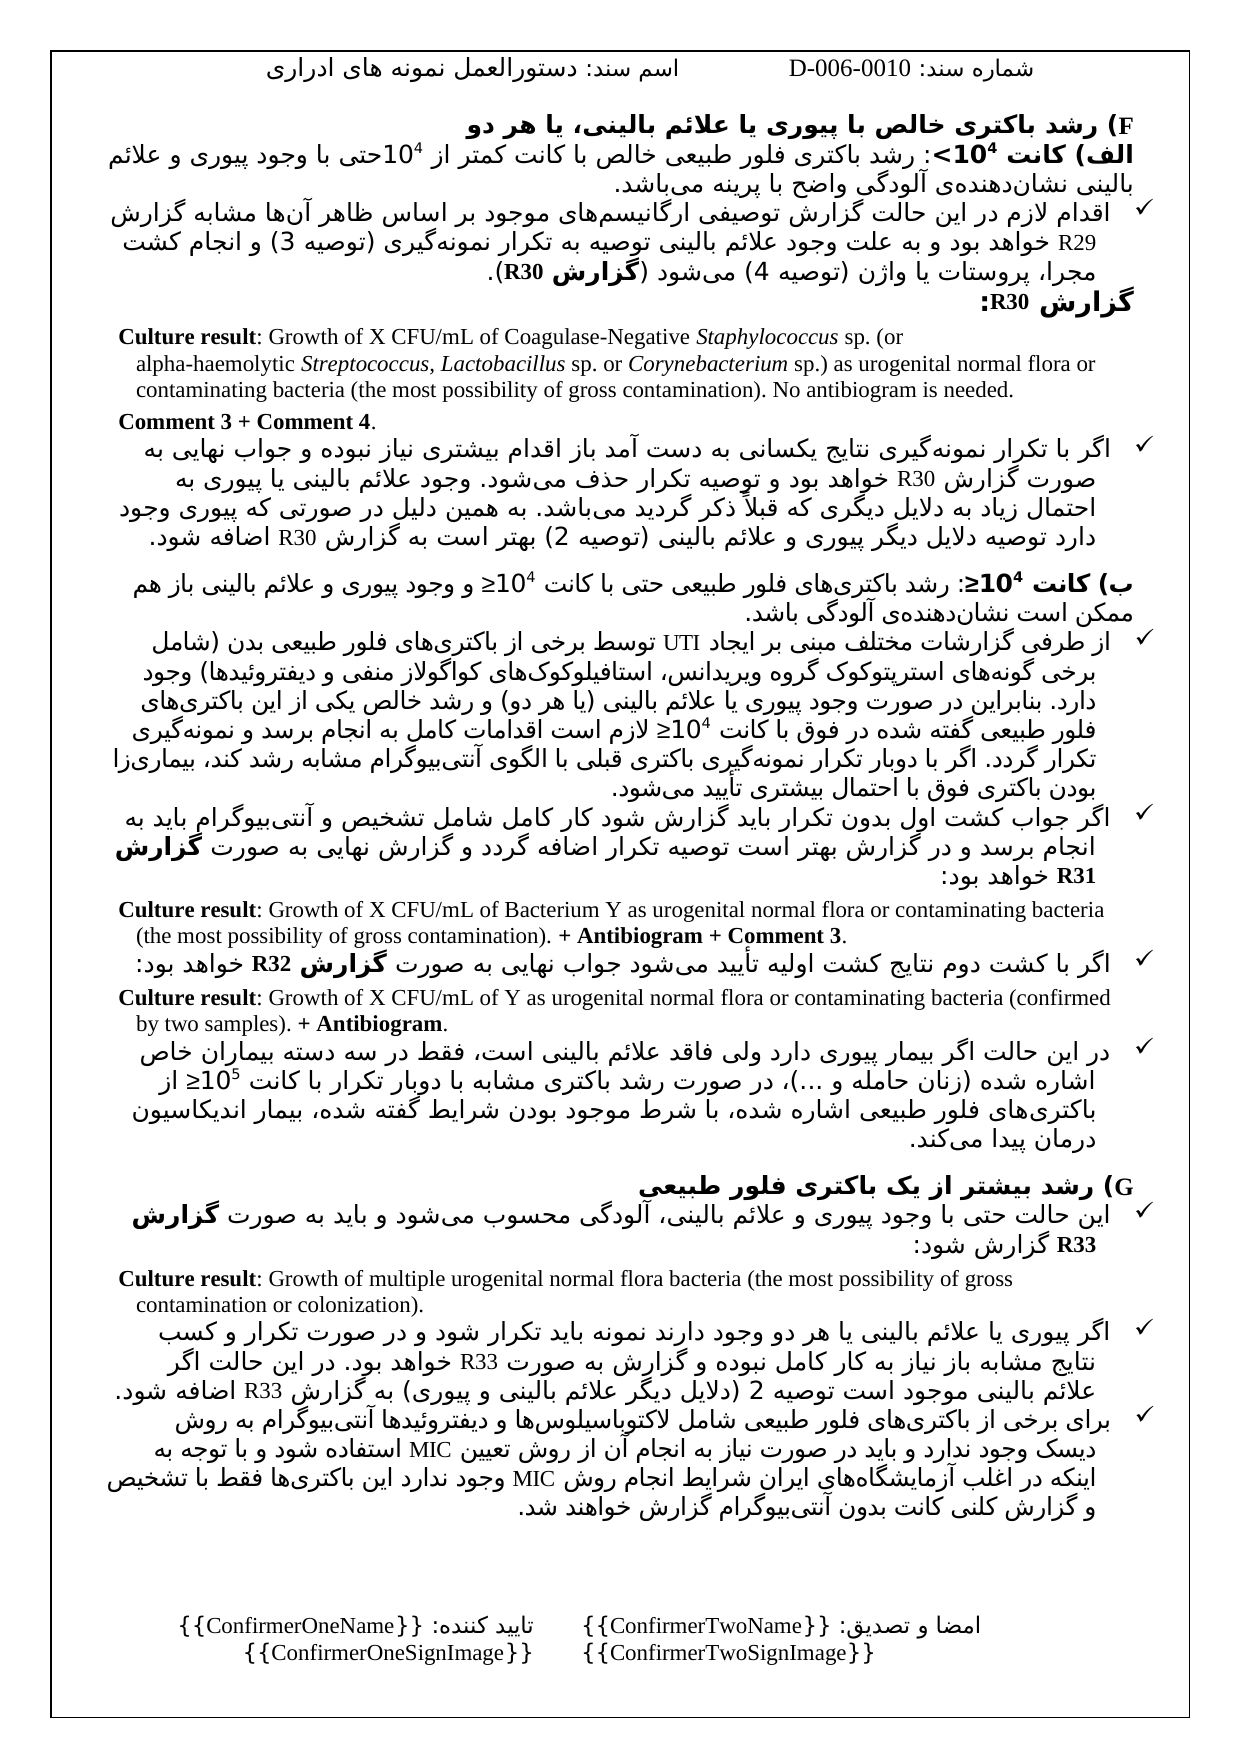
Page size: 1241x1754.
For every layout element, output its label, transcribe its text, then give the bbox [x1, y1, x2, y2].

text G) رشد بیشتر از یک باکتری فلور طبیعی [106, 1171, 1134, 1201]
list اگر پیوری یا علائم بالینی یا هر دو وجود دارند نمونه باید تکرار شود و در صورت تکرار و کسب نتایج مشابه باز نیاز به کار کامل نبوده و گزارش به صورت R33 خواهد بود. در این حالت اگر علائم بالینی موجود است توصیه 2 (دلایل دیگر علائم بالینی و پیوری) به گزارش R33 اضافه شود. [106, 1318, 1134, 1405]
text Culture result: Growth of X CFU/mL of Y as urogenital normal flora or contaminating bacteria (confirmed by two samples). + Antibiogram. [118, 984, 1134, 1037]
text Comment 3 + Comment 4. [118, 408, 1134, 435]
list اگر با کشت دوم نتایج کشت اولیه تأیید می‌شود جواب نهایی به صورت گزارش R32 خواهد بود: [106, 949, 1134, 978]
list در این حالت اگر بیمار پیوری دارد ولی فاقد علائم بالینی است، فقط در سه دسته بیماران خاص اشاره شده (زنان حامله و ...)، در صورت رشد باکتری مشابه با دوبار تکرار با کانت 105≤ از باکتری‌های فلور طبیعی اشاره شده، با شرط موجود بودن شرایط گفته شده، بیمار اندیکاسیون درمان پیدا می‌کند. [106, 1037, 1134, 1154]
text Culture result: Growth of X CFU/mL of Bacterium Y as urogenital normal flora or contaminating bacteria (the most possibility of gross contamination). + Antibiogram + Comment 3. [118, 896, 1134, 949]
list اگر جواب کشت اول بدون تکرار باید گزارش شود کار کامل شامل تشخیص و آنتی‌‌بیوگرام باید به انجام برسد و در گزارش بهتر است توصیه تکرار اضافه گردد و گزارش نهایی به صورت گزارش R31 خواهد بود: [106, 803, 1134, 890]
list اگر با تکرار نمونه‌گیری نتایج یکسانی به دست آمد باز اقدام بیشتری نیاز نبوده و جواب نهایی به صورت گزارش R30 خواهد بود و توصیه تکرار حذف می‌شود. وجود علائم بالینی یا پیوری به احتمال زیاد به دلایل دیگری که قبلاً ذکر گردید می‌باشد. به همین دلیل در صورتی که پیوری وجود دارد توصیه دلایل دیگر پیوری و علائم بالینی (توصیه 2) بهتر است به گزارش R30 اضافه شود. [106, 435, 1134, 551]
text Culture result: Growth of multiple urogenital normal flora bacteria (the most possibility of gross contamination or colonization). [118, 1265, 1134, 1318]
text گزارش R30: [106, 286, 1134, 317]
text F) رشد باکتری خالص با پیوری یا علائم بالینی، یا هر دو [106, 111, 1134, 140]
list از طرفی گزارشات مختلف مبنی بر ایجاد UTI توسط برخی از باکتری‌های فلور طبیعی بدن (شامل برخی گونه‌های استرپتوکوک گروه ویریدانس، استافیلوکوک‌های کواگولاز منفی و دیفتروئیدها) وجود دارد. بنابراین در صورت وجود پیوری یا علائم بالینی (یا هر دو) و رشد خالص یکی از این باکتری‌های فلور طبیعی گفته شده در فوق با کانت 104≤ لازم است اقدامات کامل به انجام برسد و نمونه‌گیری تکرار گردد. اگر با دوبار تکرار نمونه‌گیری باکتری قبلی با الگوی آنتی‌‌بیوگرام مشابه رشد کند، بیماری‌زا بودن باکتری فوق با احتمال بیشتری تأیید می‌شود. [106, 628, 1134, 803]
list برای برخی از باکتری‌های فلور طبیعی شامل لاکتوباسیلوس‌ها و دیفتروئیدها آنتی‌‌بیوگرام به روش دیسک وجود ندارد و باید در صورت نیاز به انجام آن از روش تعیین MIC استفاده شود و با توجه به اینکه در اغلب آزمایشگاه‌های ایران شرایط انجام روش MIC وجود ندارد این باکتری‌ها فقط با تشخیص و گزارش کلنی کانت بدون آنتی‌‌بیوگرام گزارش خواهند شد. [106, 1405, 1134, 1522]
text الف) کانت 104>: رشد باکتری فلور طبیعی خالص با کانت کمتر از 104حتی با وجود پیوری و علائم بالینی نشان‌دهنده‌ی آلودگی واضح با پرینه می‌باشد. [106, 140, 1134, 198]
text Culture result: Growth of X CFU/mL of Coagulase-Negative Staphylococcus sp. (or alpha-haemolytic Streptococcus, Lactobacillus sp. or Corynebacterium sp.) as urogenital normal flora or contaminating bacteria (the most possibility of gross contamination). No antibiogram is needed. [118, 323, 1134, 402]
list اقدام لازم در این حالت گزارش توصیفی ارگانیسم‌های موجود بر اساس ظاهر آن‌ها مشابه گزارش R29 خواهد بود و به علت وجود علائم بالینی توصیه به تکرار نمونه‌گیری (توصیه 3) و انجام کشت مجرا، پروستات یا واژن (توصیه 4) می‌شود (گزارش R30). [106, 198, 1134, 286]
list این حالت حتی با وجود پیوری و علائم بالینی، آلودگی محسوب می‌شود و باید به صورت گزارش R33 گزارش شود: [106, 1201, 1134, 1259]
text ب) کانت 104≤: رشد باکتری‌های فلور طبیعی حتی با کانت 104≤ و وجود پیوری و علائم بالینی باز هم ممکن است نشان‌دهنده‌ی آلودگی باشد. [106, 569, 1134, 628]
